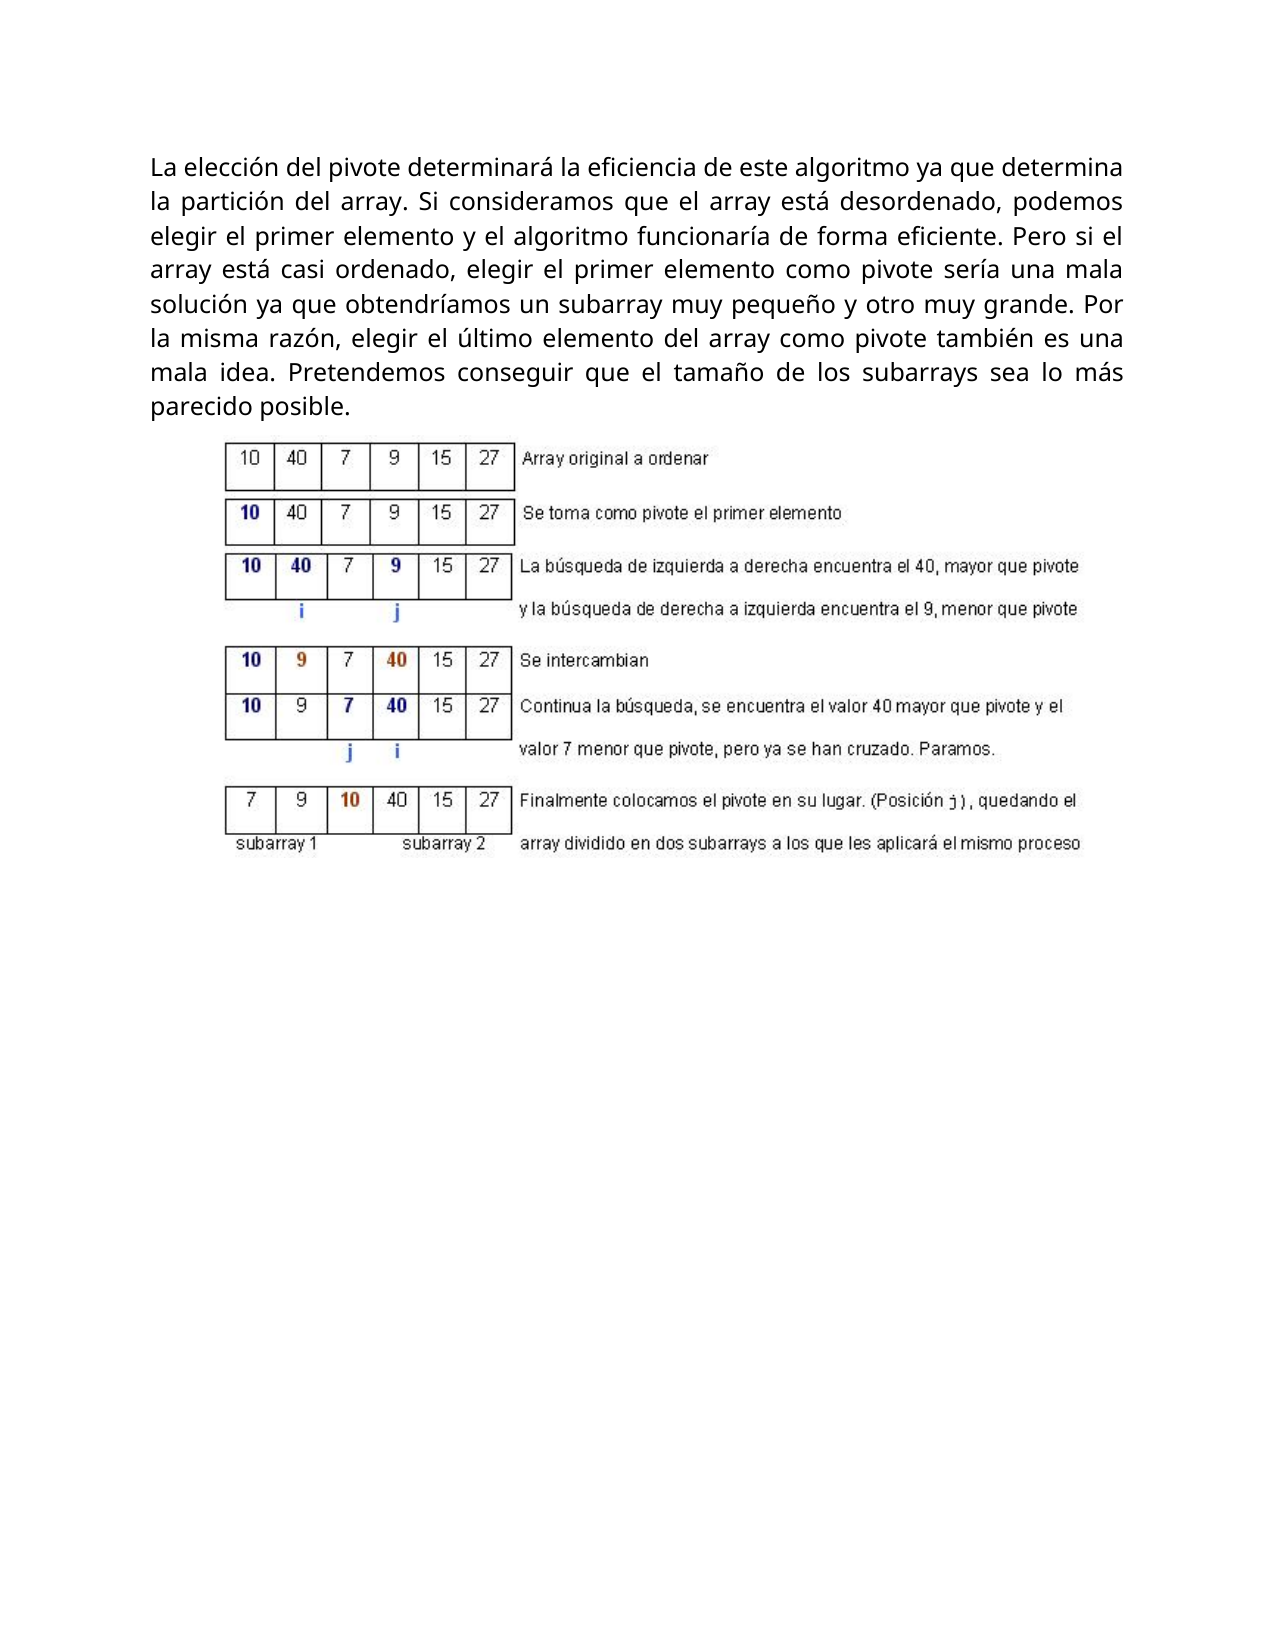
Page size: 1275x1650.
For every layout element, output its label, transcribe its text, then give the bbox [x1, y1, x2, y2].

text La elección del pivote determinará la eficiencia de este algoritmo ya que determina la partición del array. Si consideramos que el array está desordenado, podemos elegir el primer elemento y el algoritmo funcionaría de forma eficiente. Pero si el array está casi ordenado, elegir el primer elemento como pivote sería una mala solución ya que obtendríamos un subarray muy pequeño y otro muy grande. Por la misma razón, elegir el último elemento del array como pivote también es una mala idea. Pretendemos conseguir que el tamaño de los subarrays sea lo más parecido posible. [150, 150, 1125, 422]
picture [212, 435, 1088, 856]
